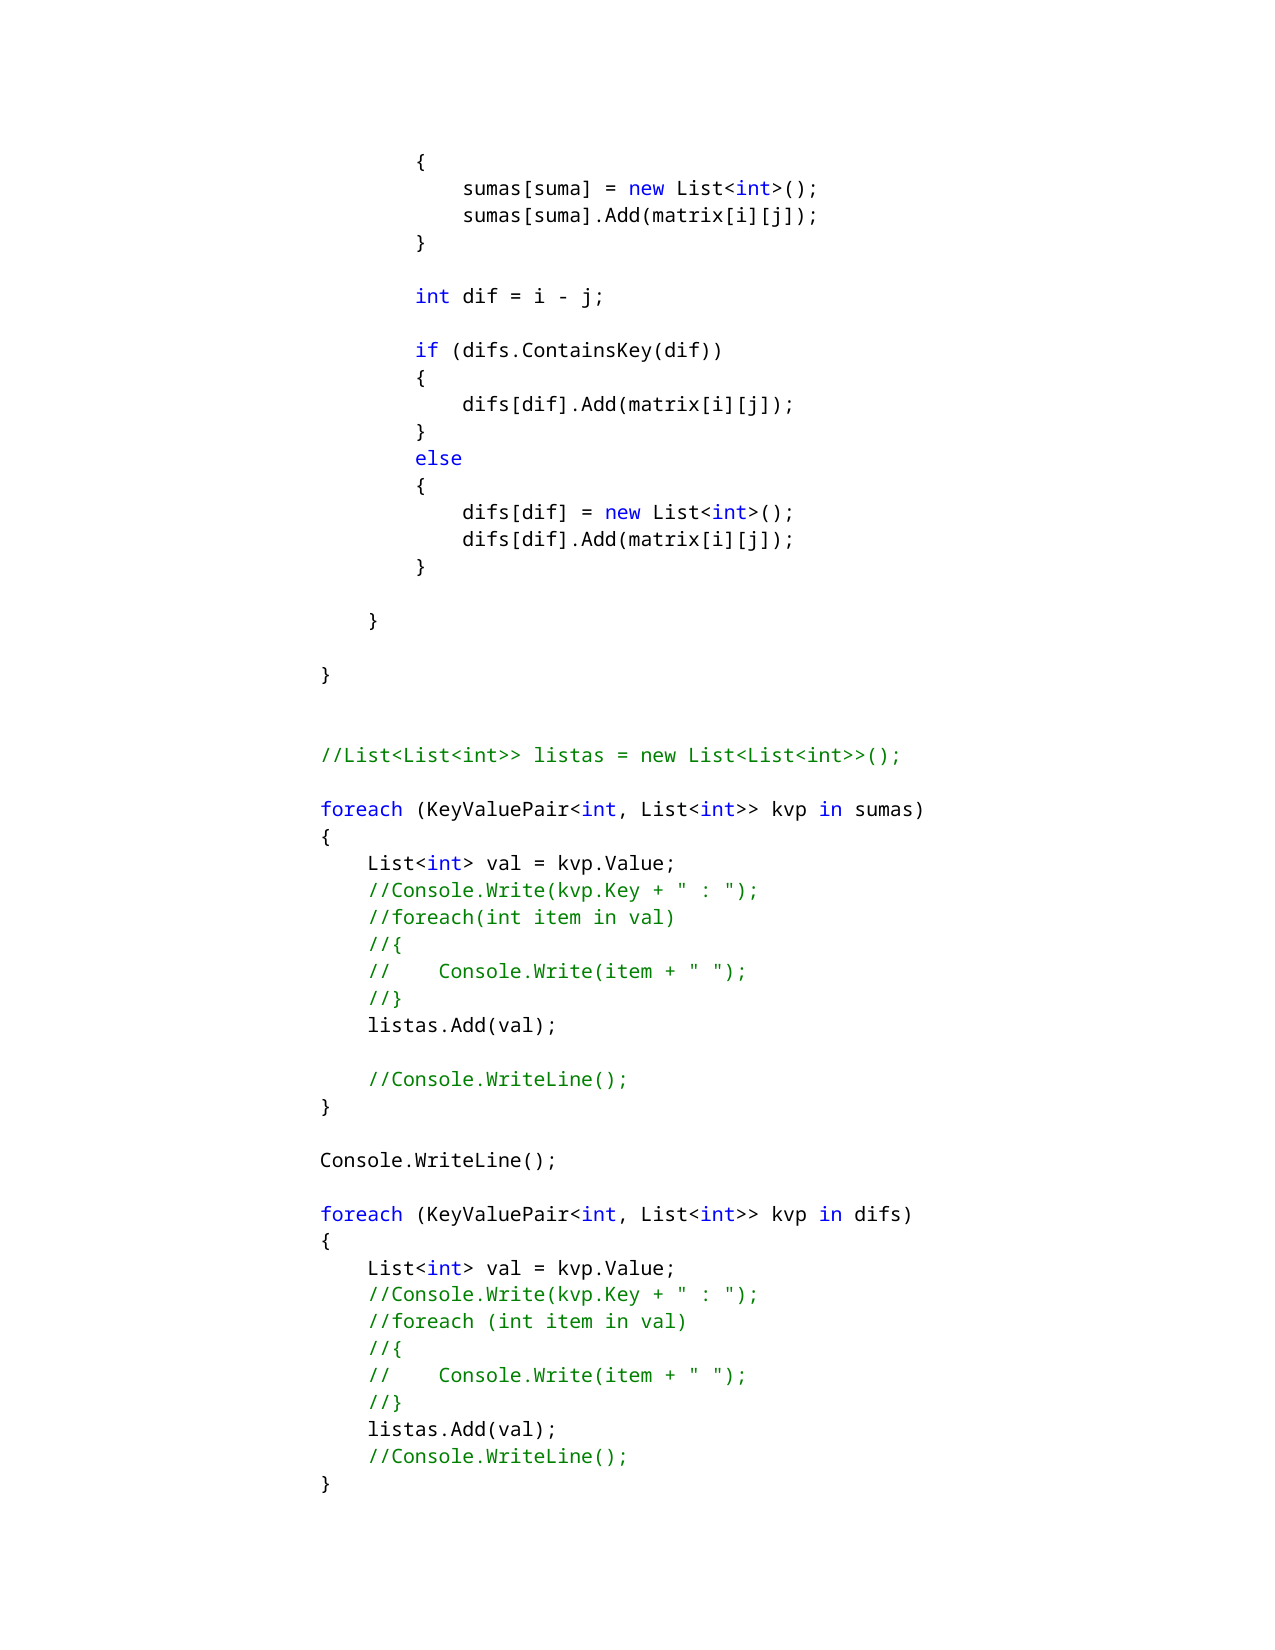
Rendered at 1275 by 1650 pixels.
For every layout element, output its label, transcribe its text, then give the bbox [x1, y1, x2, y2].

text //List<List<int>> listas = new List<List<int>>(); [177, 741, 1098, 768]
text //{ [177, 930, 1098, 957]
text int dif = i - j; [177, 282, 1098, 309]
text } [177, 552, 1098, 579]
text } [177, 228, 1098, 256]
text { [177, 471, 1098, 498]
text sumas[suma] = new List<int>(); [177, 174, 1098, 202]
text } [177, 417, 1098, 444]
text { [177, 148, 1098, 174]
text sumas[suma].Add(matrix[i][j]); [177, 202, 1098, 228]
text //Console.Write(kvp.Key + " : "); [177, 1281, 1098, 1308]
text else [177, 444, 1098, 471]
text //Console.WriteLine(); [177, 1065, 1098, 1092]
text //Console.Write(kvp.Key + " : "); [177, 876, 1098, 903]
text //foreach (int item in val) [177, 1308, 1098, 1335]
text foreach (KeyValuePair<int, List<int>> kvp in difs) [177, 1200, 1098, 1227]
text //{ [177, 1335, 1098, 1362]
text //} [177, 1389, 1098, 1416]
text // Console.Write(item + " "); [177, 957, 1098, 984]
text // Console.Write(item + " "); [177, 1362, 1098, 1389]
text listas.Add(val); [177, 1011, 1098, 1038]
text difs[dif].Add(matrix[i][j]); [177, 525, 1098, 552]
text //} [177, 984, 1098, 1011]
text difs[dif] = new List<int>(); [177, 498, 1098, 525]
text } [177, 660, 1098, 687]
text List<int> val = kvp.Value; [177, 1254, 1098, 1281]
text foreach (KeyValuePair<int, List<int>> kvp in sumas) [177, 795, 1098, 822]
text } [177, 606, 1098, 633]
text listas.Add(val); [177, 1416, 1098, 1443]
text { [177, 1227, 1098, 1254]
text List<int> val = kvp.Value; [177, 849, 1098, 876]
text Console.WriteLine(); [177, 1146, 1098, 1173]
text //Console.WriteLine(); [177, 1443, 1098, 1469]
text { [177, 822, 1098, 849]
text if (difs.ContainsKey(dif)) [177, 336, 1098, 363]
text { [177, 363, 1098, 390]
text difs[dif].Add(matrix[i][j]); [177, 390, 1098, 417]
text } [177, 1469, 1098, 1497]
text //foreach(int item in val) [177, 903, 1098, 930]
text } [177, 1092, 1098, 1119]
